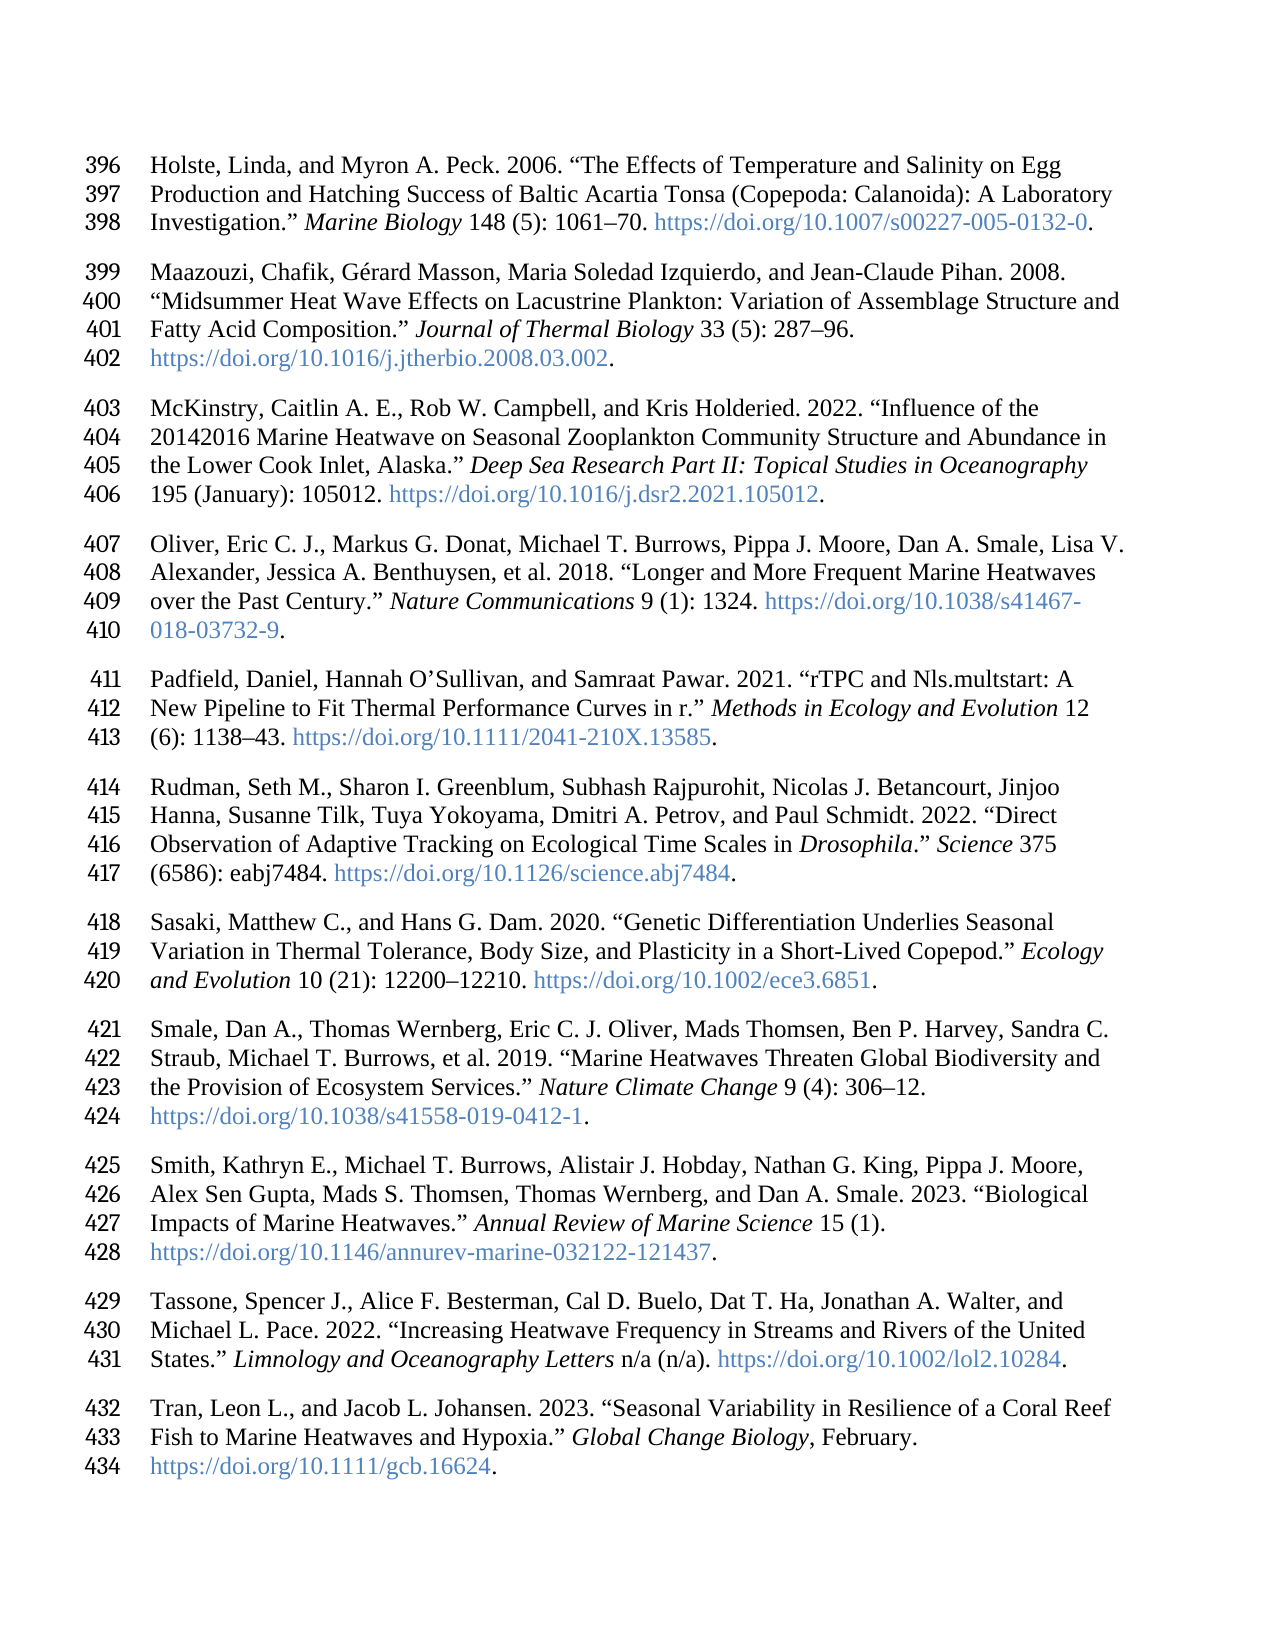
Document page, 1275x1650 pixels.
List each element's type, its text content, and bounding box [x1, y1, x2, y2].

text McKinstry, Caitlin A. E., Rob W. Campbell, and Kris Holderied. 2022. “Influence of the 20142016 Marine Heatwave on Seasonal Zooplankton Community Structure and Abundance in the Lower Cook Inlet, Alaska.” Deep Sea Research Part II: Topical Studies in Oceanography 195 (January): 105012. https://doi.org/10.1016/j.dsr2.2021.105012. [150, 393, 1125, 508]
text Smith, Kathryn E., Michael T. Burrows, Alistair J. Hobday, Nathan G. King, Pippa J. Moore, Alex Sen Gupta, Mads S. Thomsen, Thomas Wernberg, and Dan A. Smale. 2023. “Biological Impacts of Marine Heatwaves.” Annual Review of Marine Science 15 (1). https://doi.org/10.1146/annurev-marine-032122-121437. [150, 1150, 1125, 1265]
text Oliver, Eric C. J., Markus G. Donat, Michael T. Burrows, Pippa J. Moore, Dan A. Smale, Lisa V. Alexander, Jessica A. Benthuysen, et al. 2018. “Longer and More Frequent Marine Heatwaves over the Past Century.” Nature Communications 9 (1): 1324. https://doi.org/10.1038/s41467-018-03732-9. [150, 529, 1125, 644]
text Tran, Leon L., and Jacob L. Johansen. 2023. “Seasonal Variability in Resilience of a Coral Reef Fish to Marine Heatwaves and Hypoxia.” Global Change Biology, February. https://doi.org/10.1111/gcb.16624. [150, 1393, 1125, 1479]
text Holste, Linda, and Myron A. Peck. 2006. “The Effects of Temperature and Salinity on Egg Production and Hatching Success of Baltic Acartia Tonsa (Copepoda: Calanoida): A Laboratory Investigation.” Marine Biology 148 (5): 1061–70. https://doi.org/10.1007/s00227-005-0132-0. [150, 150, 1125, 236]
text Tassone, Spencer J., Alice F. Besterman, Cal D. Buelo, Dat T. Ha, Jonathan A. Walter, and Michael L. Pace. 2022. “Increasing Heatwave Frequency in Streams and Rivers of the United States.” Limnology and Oceanography Letters n/a (n/a). https://doi.org/10.1002/lol2.10284. [150, 1286, 1125, 1372]
text Maazouzi, Chafik, Gérard Masson, Maria Soledad Izquierdo, and Jean-Claude Pihan. 2008. “Midsummer Heat Wave Effects on Lacustrine Plankton: Variation of Assemblage Structure and Fatty Acid Composition.” Journal of Thermal Biology 33 (5): 287–96. https://doi.org/10.1016/j.jtherbio.2008.03.002. [150, 257, 1125, 372]
text Padfield, Daniel, Hannah O’Sullivan, and Samraat Pawar. 2021. “rTPC and Nls.multstart: A New Pipeline to Fit Thermal Performance Curves in r.” Methods in Ecology and Evolution 12 (6): 1138–43. https://doi.org/10.1111/2041-210X.13585. [150, 664, 1125, 751]
text Rudman, Seth M., Sharon I. Greenblum, Subhash Rajpurohit, Nicolas J. Betancourt, Jinjoo Hanna, Susanne Tilk, Tuya Yokoyama, Dmitri A. Petrov, and Paul Schmidt. 2022. “Direct Observation of Adaptive Tracking on Ecological Time Scales in Drosophila.” Science 375 (6586): eabj7484. https://doi.org/10.1126/science.abj7484. [150, 772, 1125, 887]
text Smale, Dan A., Thomas Wernberg, Eric C. J. Oliver, Mads Thomsen, Ben P. Harvey, Sandra C. Straub, Michael T. Burrows, et al. 2019. “Marine Heatwaves Threaten Global Biodiversity and the Provision of Ecosystem Services.” Nature Climate Change 9 (4): 306–12. https://doi.org/10.1038/s41558-019-0412-1. [150, 1014, 1125, 1129]
text Sasaki, Matthew C., and Hans G. Dam. 2020. “Genetic Differentiation Underlies Seasonal Variation in Thermal Tolerance, Body Size, and Plasticity in a Short-Lived Copepod.” Ecology and Evolution 10 (21): 12200–12210. https://doi.org/10.1002/ece3.6851. [150, 907, 1125, 994]
